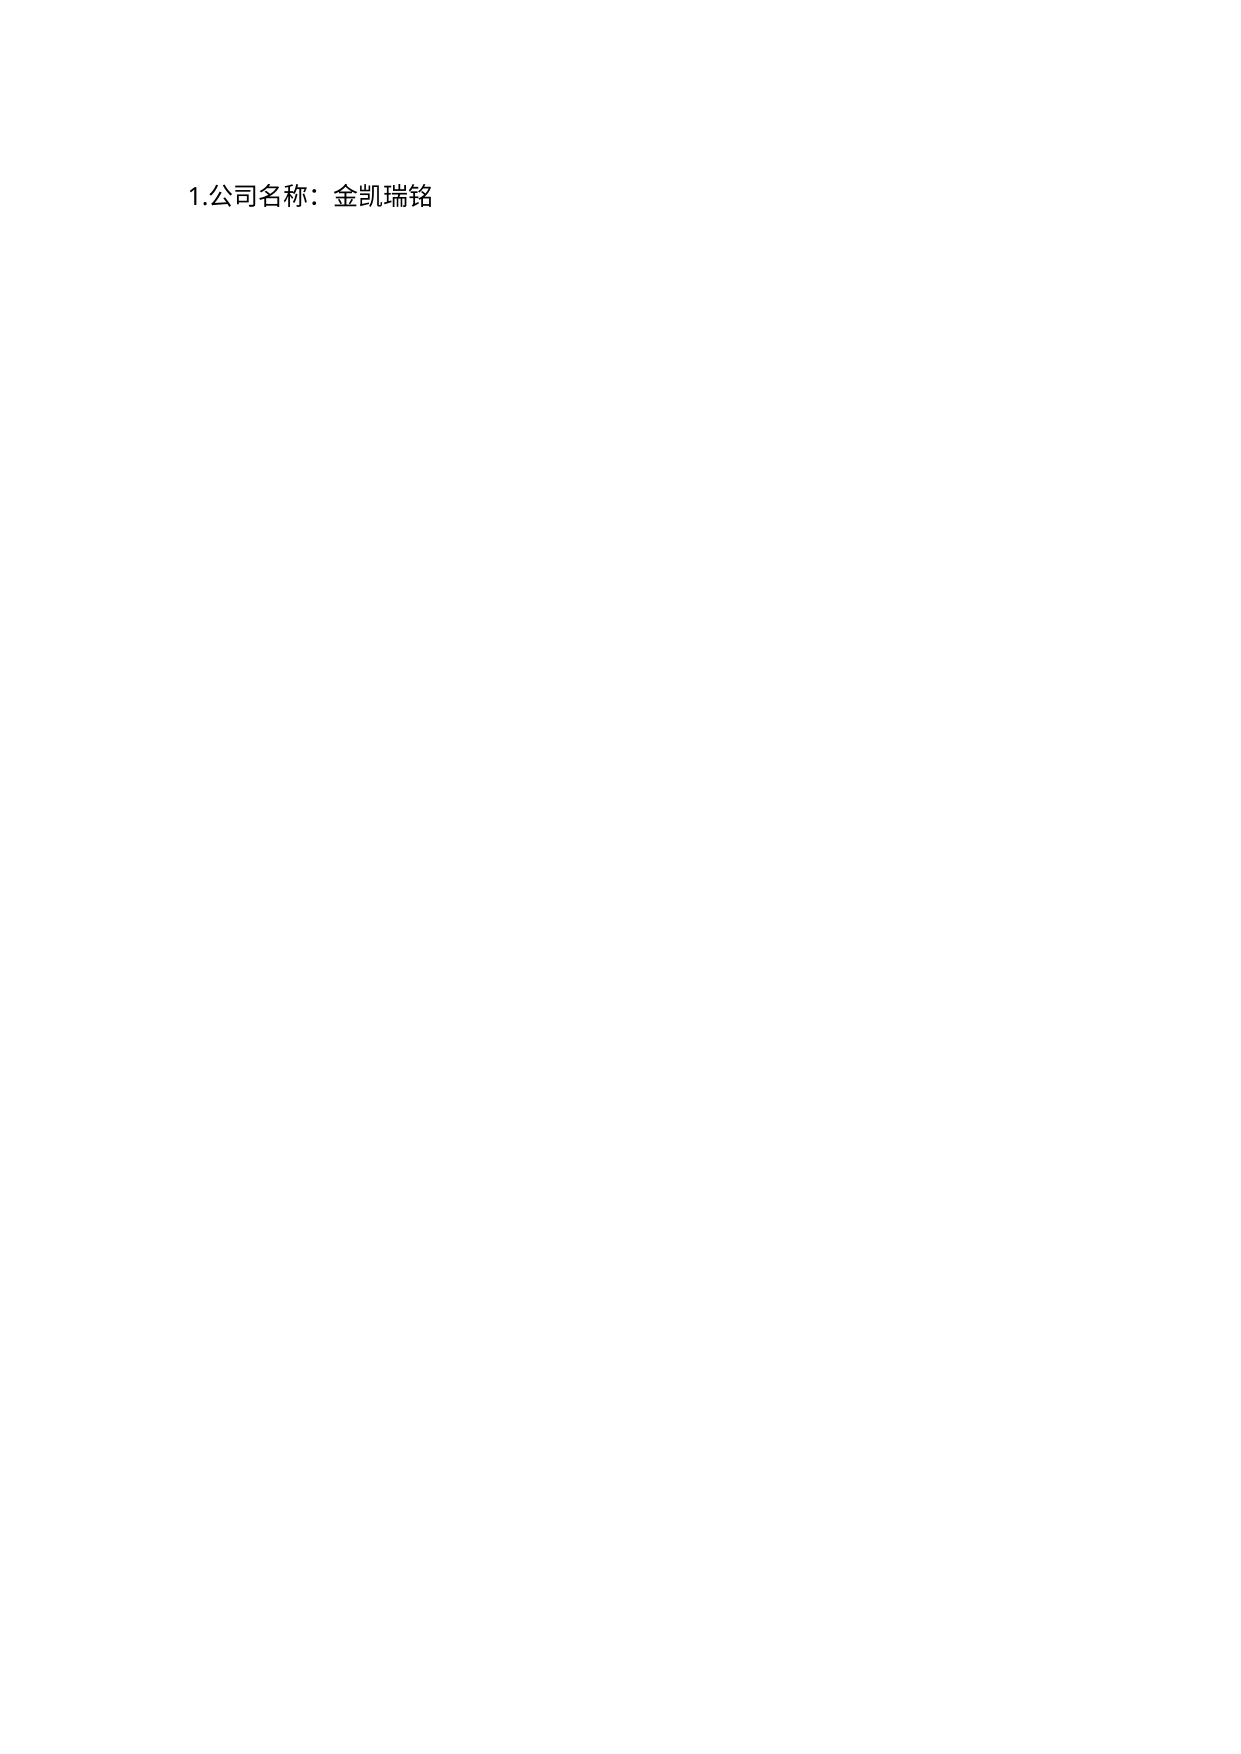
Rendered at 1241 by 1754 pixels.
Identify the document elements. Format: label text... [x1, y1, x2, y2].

text 1.公司名称：金凯瑞铭 [187, 162, 1053, 227]
